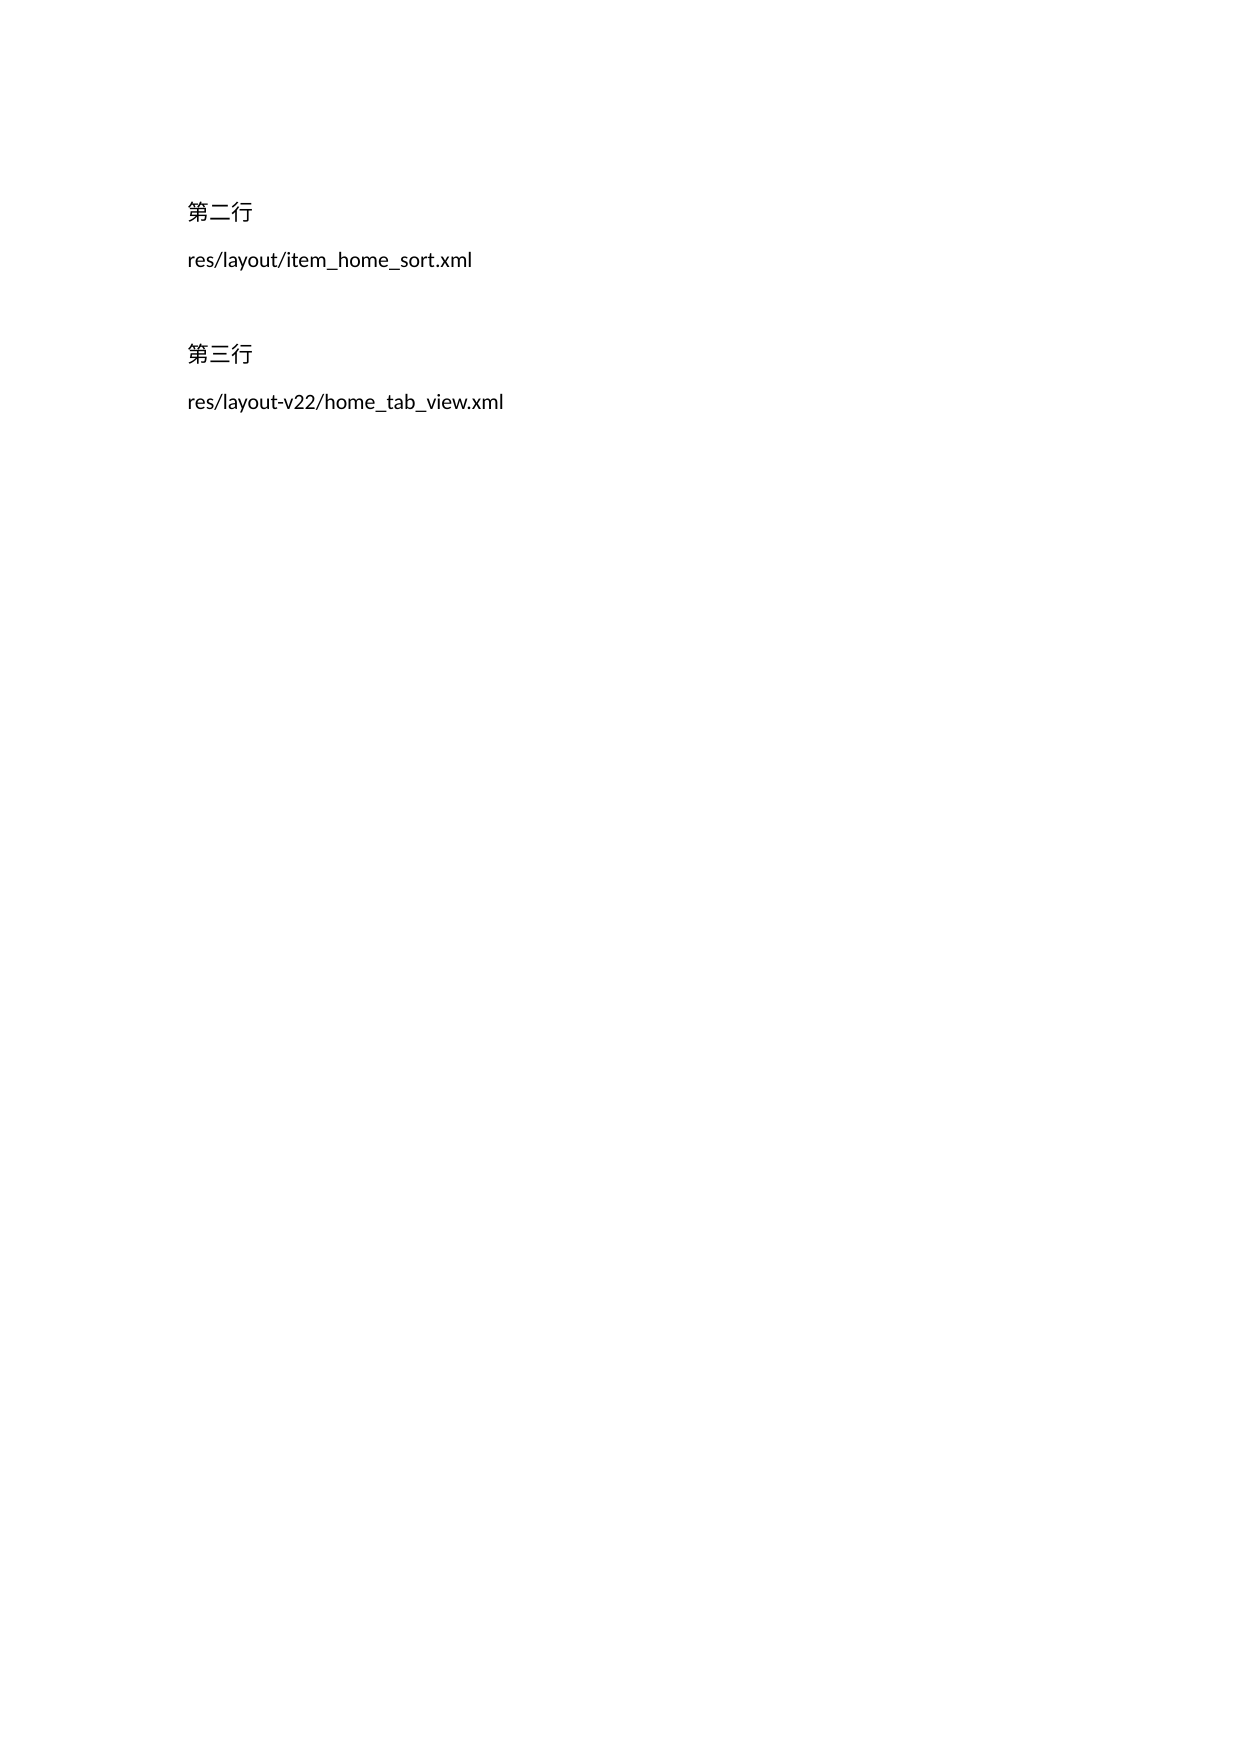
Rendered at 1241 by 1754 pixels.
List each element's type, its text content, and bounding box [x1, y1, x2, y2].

text res/layout/item_home_sort.xml [187, 246, 1053, 273]
text res/layout-v22/home_tab_view.xml [187, 388, 1053, 414]
text 第三行 [187, 337, 1053, 369]
text 第二行 [187, 195, 1053, 227]
